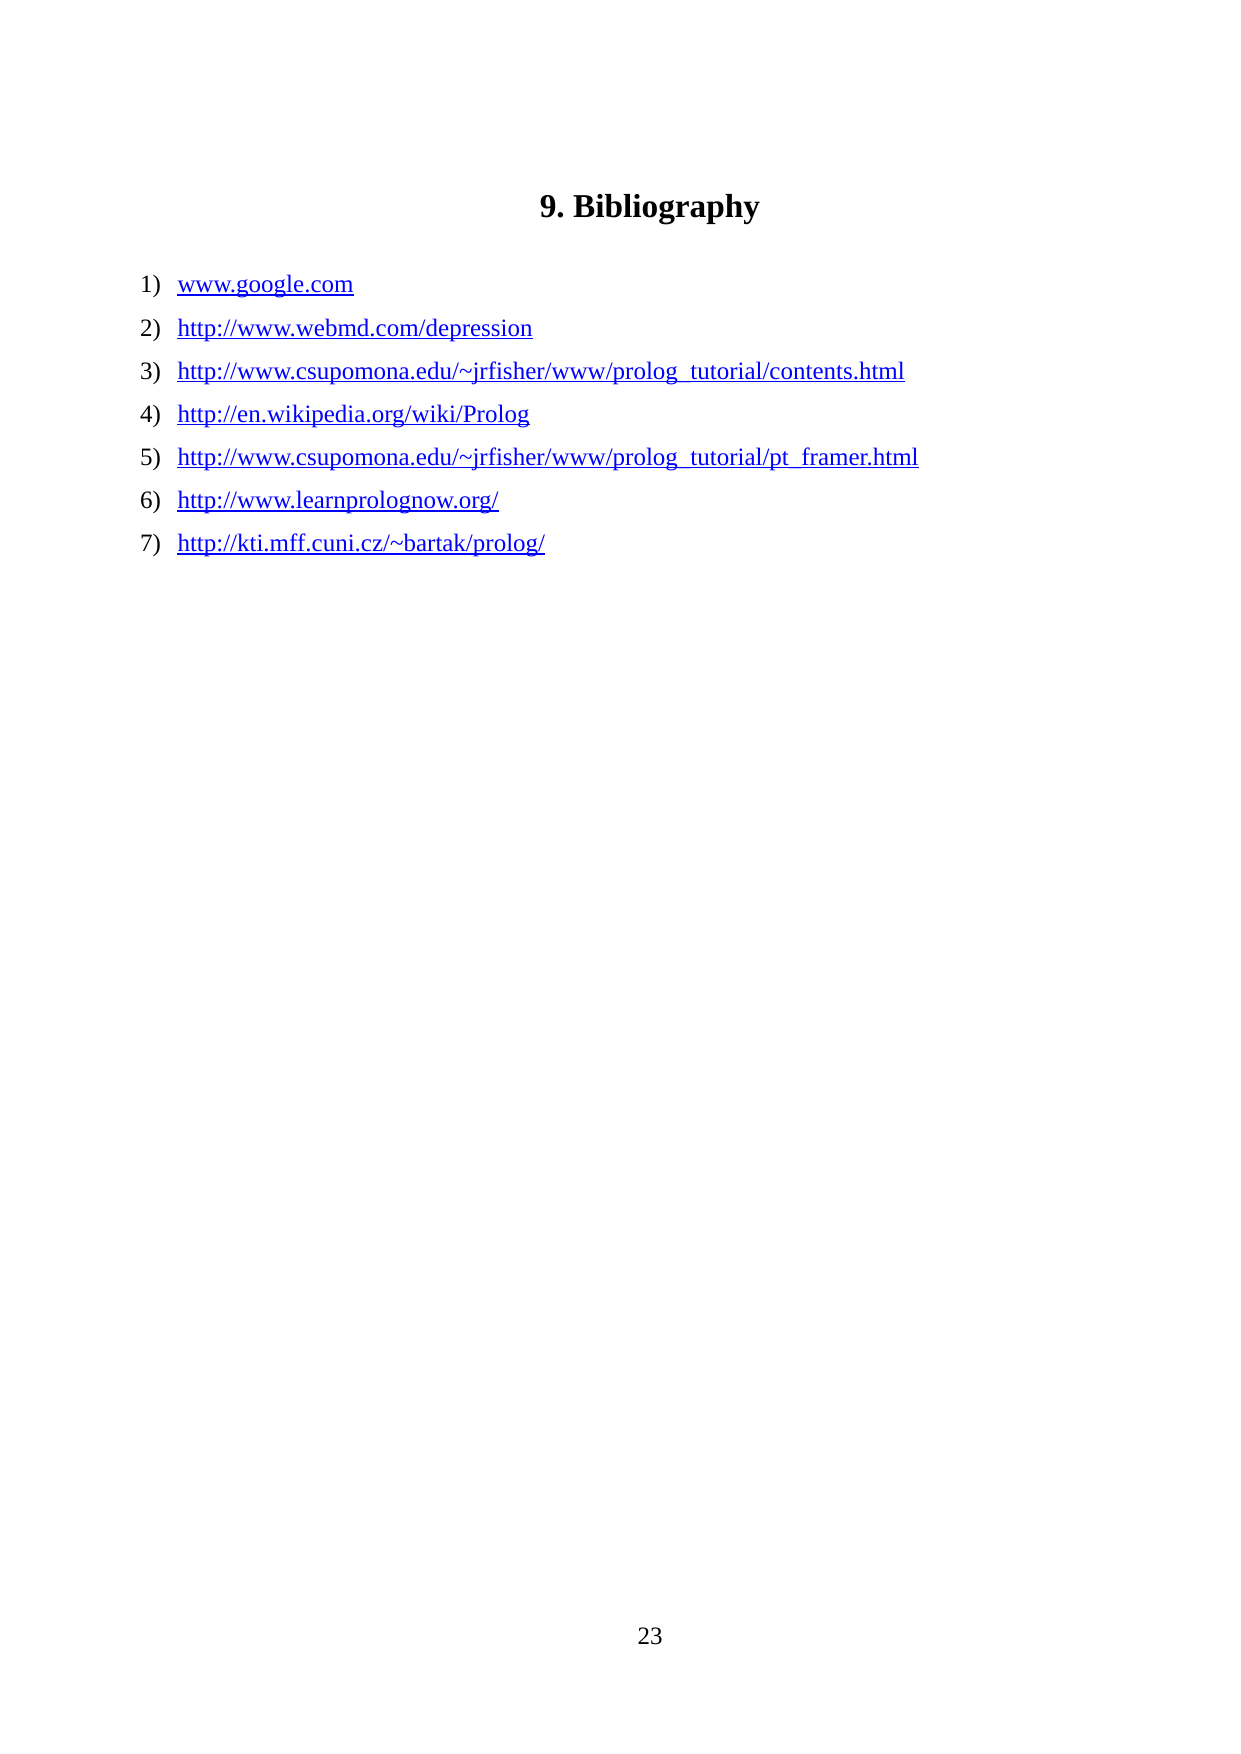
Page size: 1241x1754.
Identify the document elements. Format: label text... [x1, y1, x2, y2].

list www.google.com [140, 269, 1122, 298]
list http://www.webmd.com/depression [140, 313, 1122, 341]
list http://www.learnprolognow.org/ [140, 485, 1122, 514]
text 9. Bibliography [177, 187, 1122, 225]
list http://www.csupomona.edu/~jrfisher/www/prolog_tutorial/pt_framer.html [140, 442, 1122, 471]
list http://kti.mff.cuni.cz/~bartak/prolog/ [140, 528, 1122, 557]
list http://en.wikipedia.org/wiki/Prolog [140, 399, 1122, 428]
list http://www.csupomona.edu/~jrfisher/www/prolog_tutorial/contents.html [140, 356, 1122, 384]
